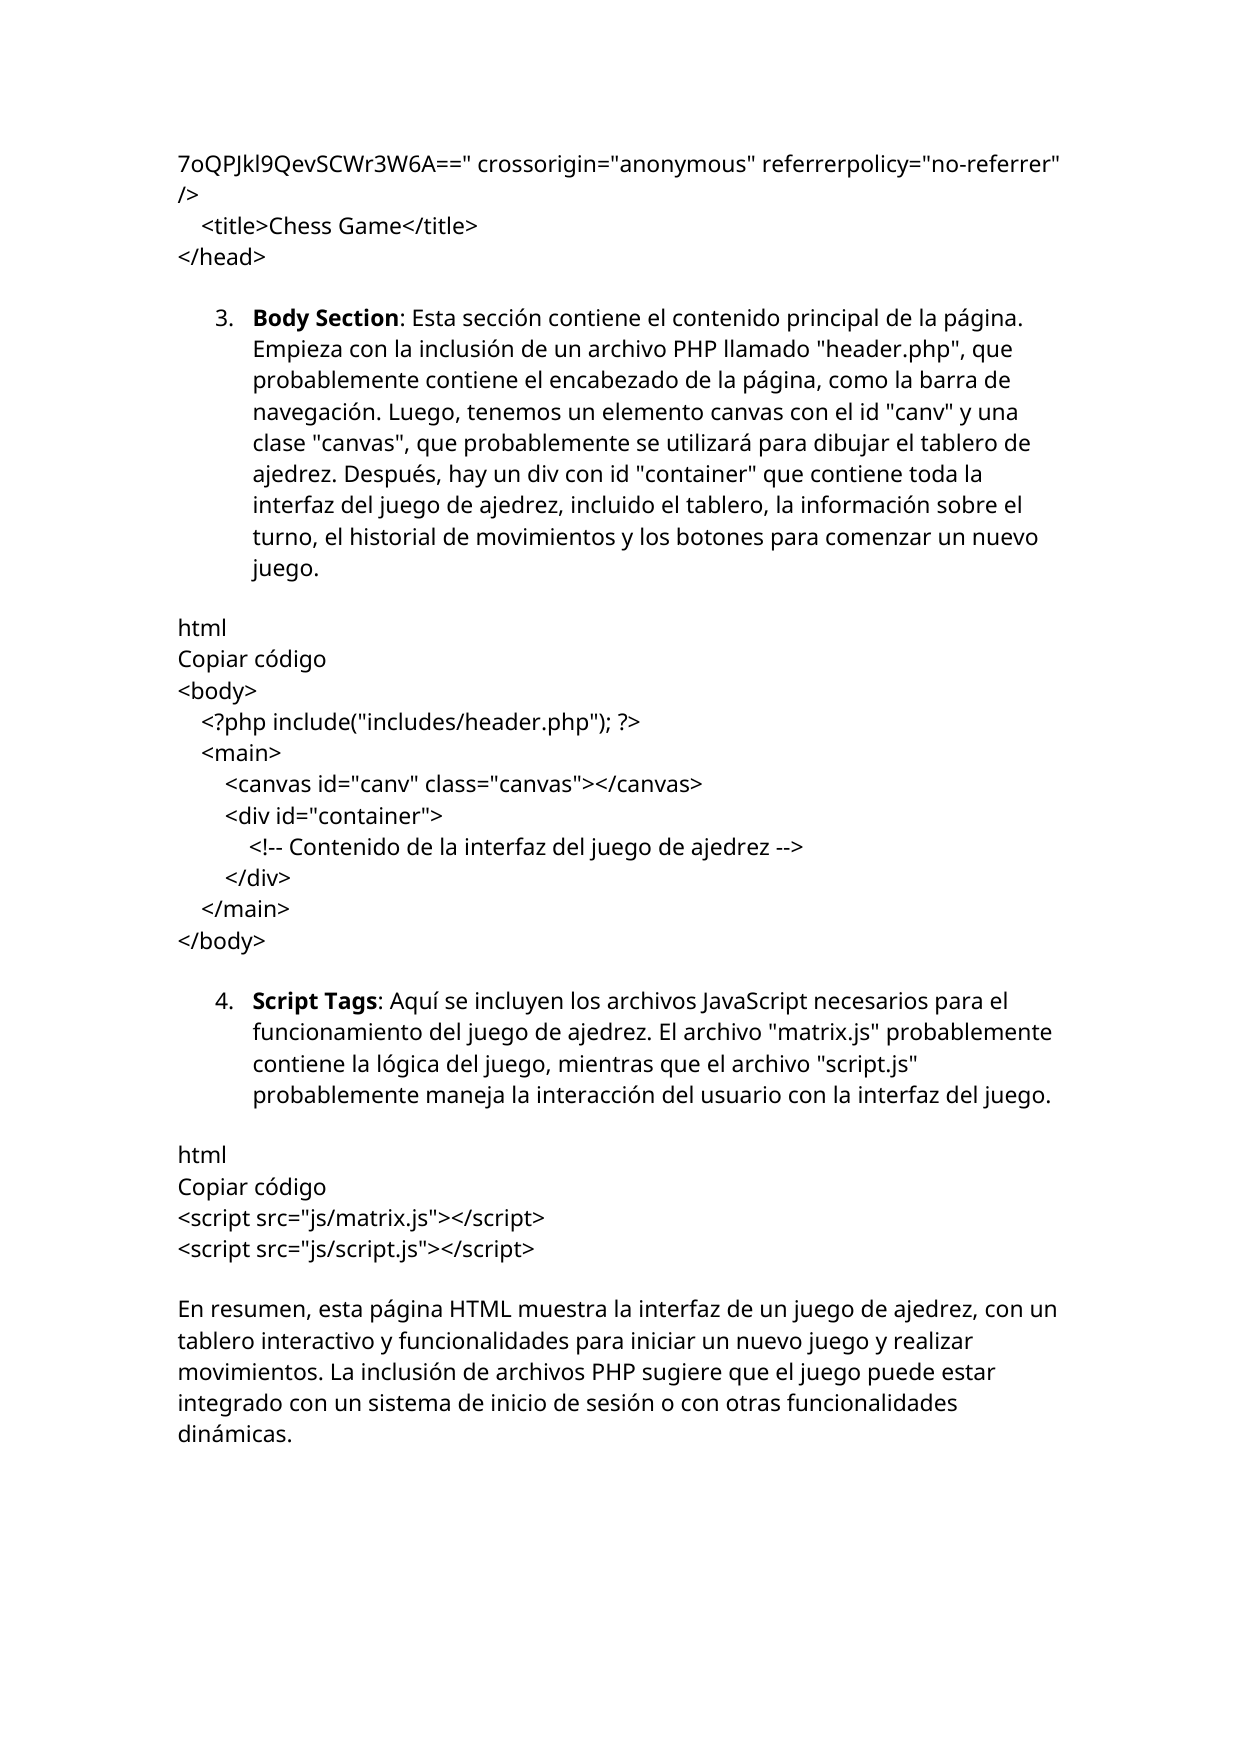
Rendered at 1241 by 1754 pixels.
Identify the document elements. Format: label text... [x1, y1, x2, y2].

text Copiar código [177, 1171, 1063, 1202]
text html [177, 612, 1063, 643]
text </body> [177, 925, 1063, 956]
text Copiar código [177, 643, 1063, 675]
text <?php include("includes/header.php"); ?> [177, 706, 1063, 737]
list Body Section: Esta sección contiene el contenido principal de la página. Empieza con la inclusión de un archivo PHP llamado "header.php", que probablemente contiene el encabezado de la página, como la barra de navegación. Luego, tenemos un elemento canvas con el id "canv" y una clase "canvas", que probablemente se utilizará para dibujar el tablero de ajedrez. Después, hay un div con id "container" que contiene toda la interfaz del juego de ajedrez, incluido el tablero, la información sobre el turno, el historial de movimientos y los botones para comenzar un nuevo juego. [215, 302, 1063, 583]
text <body> [177, 675, 1063, 706]
text </head> [177, 241, 1063, 273]
text </div> [177, 862, 1063, 893]
text En resumen, esta página HTML muestra la interfaz de un juego de ajedrez, con un tablero interactivo y funcionalidades para iniciar un nuevo juego y realizar movimientos. La inclusión de archivos PHP sugiere que el juego puede estar integrado con un sistema de inicio de sesión o con otras funcionalidades dinámicas. [177, 1293, 1063, 1450]
text <script src="js/matrix.js"></script> [177, 1202, 1063, 1233]
text <canvas id="canv" class="canvas"></canvas> [177, 768, 1063, 800]
text <title>Chess Game</title> [177, 210, 1063, 241]
list Script Tags: Aquí se incluyen los archivos JavaScript necesarios para el funcionamiento del juego de ajedrez. El archivo "matrix.js" probablemente contiene la lógica del juego, mientras que el archivo "script.js" probablemente maneja la interacción del usuario con la interfaz del juego. [215, 985, 1063, 1110]
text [177, 148, 1063, 210]
text <!-- Contenido de la interfaz del juego de ajedrez --> [177, 831, 1063, 862]
text </main> [177, 893, 1063, 925]
text <main> [177, 737, 1063, 768]
text <div id="container"> [177, 800, 1063, 831]
text <script src="js/script.js"></script> [177, 1233, 1063, 1264]
text html [177, 1139, 1063, 1171]
